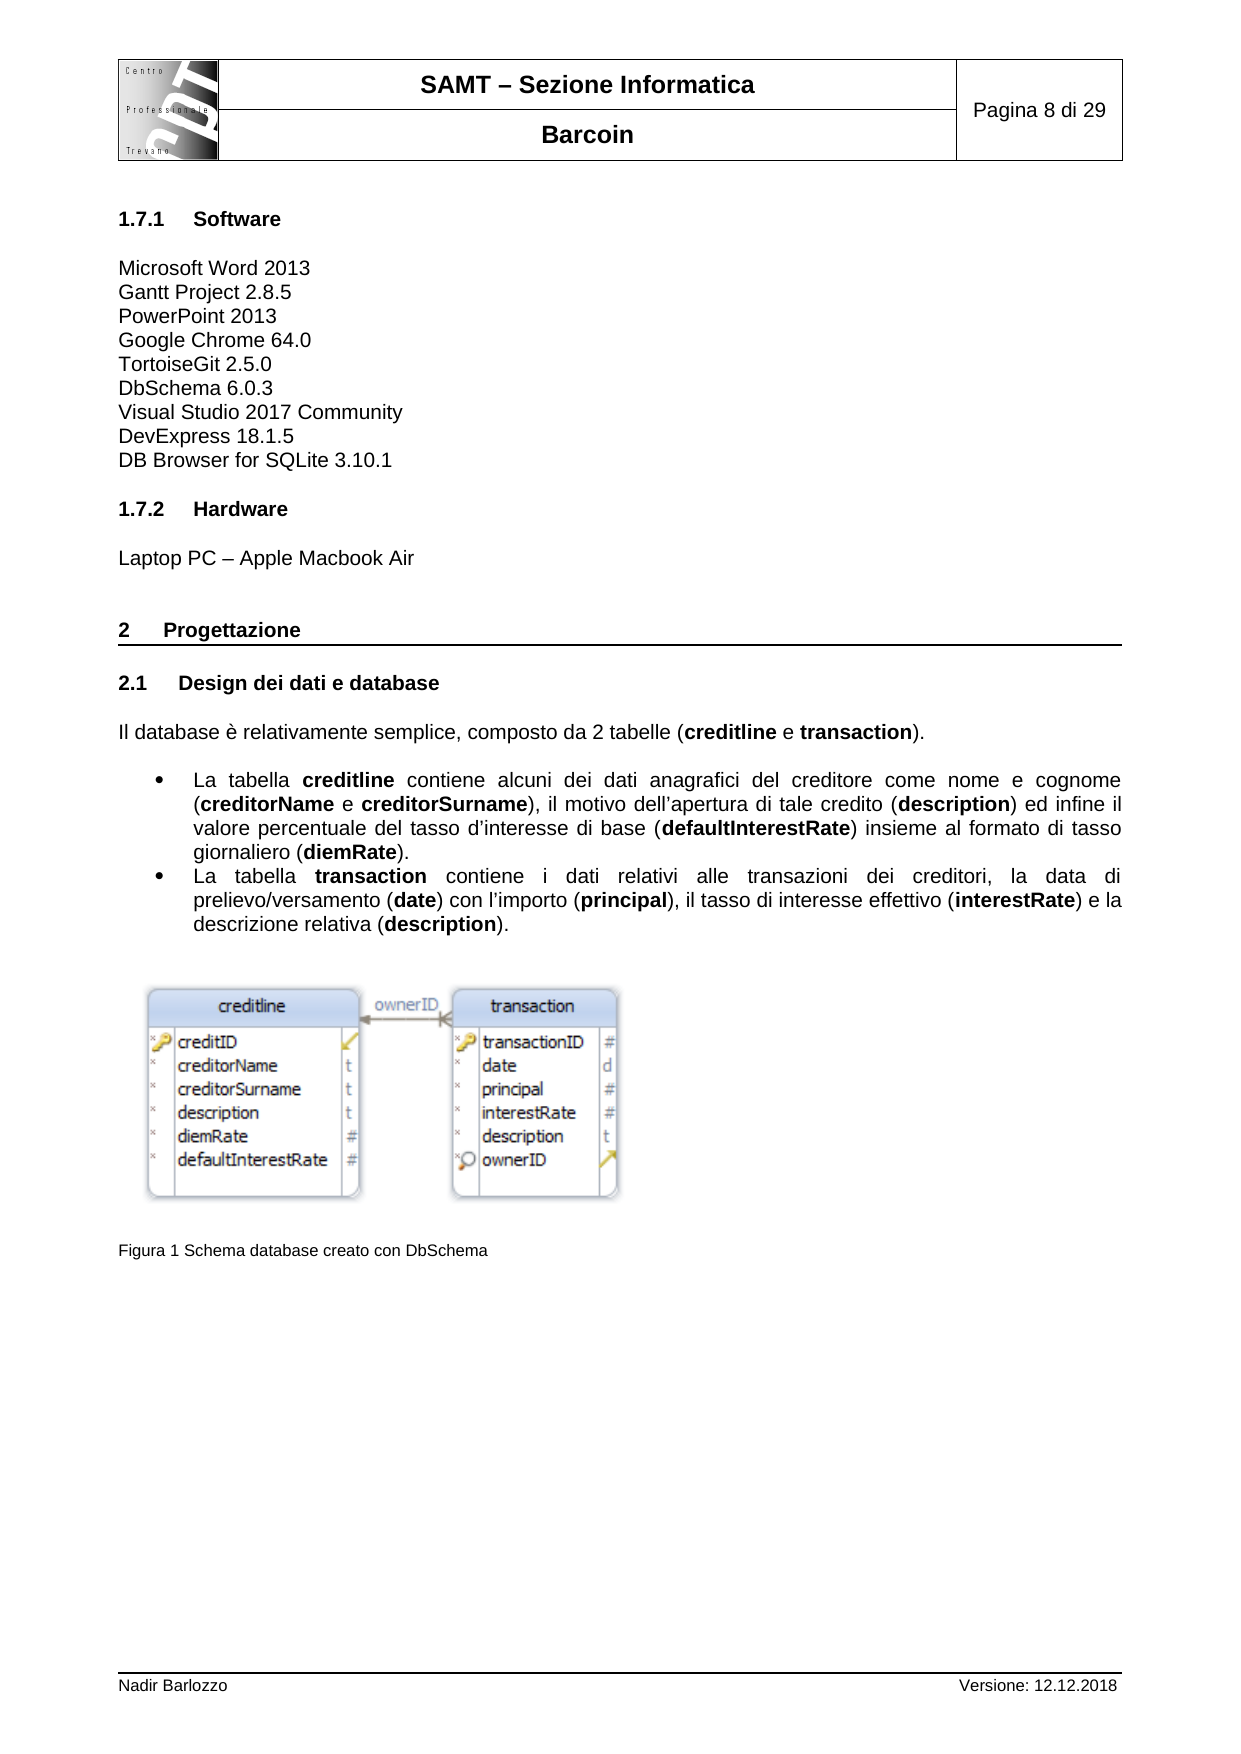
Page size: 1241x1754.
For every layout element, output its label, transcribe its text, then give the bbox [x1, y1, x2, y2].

text Il database è relativamente semplice, composto da 2 tabelle (creditline e transaction). [118, 720, 1122, 744]
list La tabella transaction contiene i dati relativi alle transazioni dei creditori, la data di prelievo/versamento (date) con l’importo (principal), il tasso di interesse effettivo (interestRate) e la descrizione relativa (description). [156, 864, 1122, 936]
text Microsoft Word 2013 [118, 256, 1122, 280]
text TortoiseGit 2.5.0 [118, 352, 1122, 376]
text Laptop PC – Apple Macbook Air [118, 545, 1122, 569]
text DevExpress 18.1.5 [118, 423, 1122, 447]
picture [118, 60, 218, 160]
list La tabella creditline contiene alcuni dei dati anagrafici del creditore come nome e cognome (creditorName e creditorSurname), il motivo dell’apertura di tale credito (description) ed infine il valore percentuale del tasso d’interesse di base (defaultInterestRate) insieme al formato di tasso giornaliero (diemRate). [156, 768, 1122, 864]
text Google Chrome 64.0 [118, 328, 1122, 352]
subtitle Software [118, 207, 1122, 231]
subtitle Design dei dati e database [118, 671, 1122, 695]
picture [118, 959, 649, 1229]
subtitle Hardware [118, 496, 1122, 520]
text Gantt Project 2.8.5 [118, 280, 1122, 304]
subtitle Progettazione [118, 618, 1122, 644]
text DB Browser for SQLite 3.10.1 [118, 447, 1122, 471]
text PowerPoint 2013 [118, 304, 1122, 328]
text DbSchema 6.0.3 [118, 376, 1122, 399]
text Visual Studio 2017 Community [118, 399, 1122, 423]
